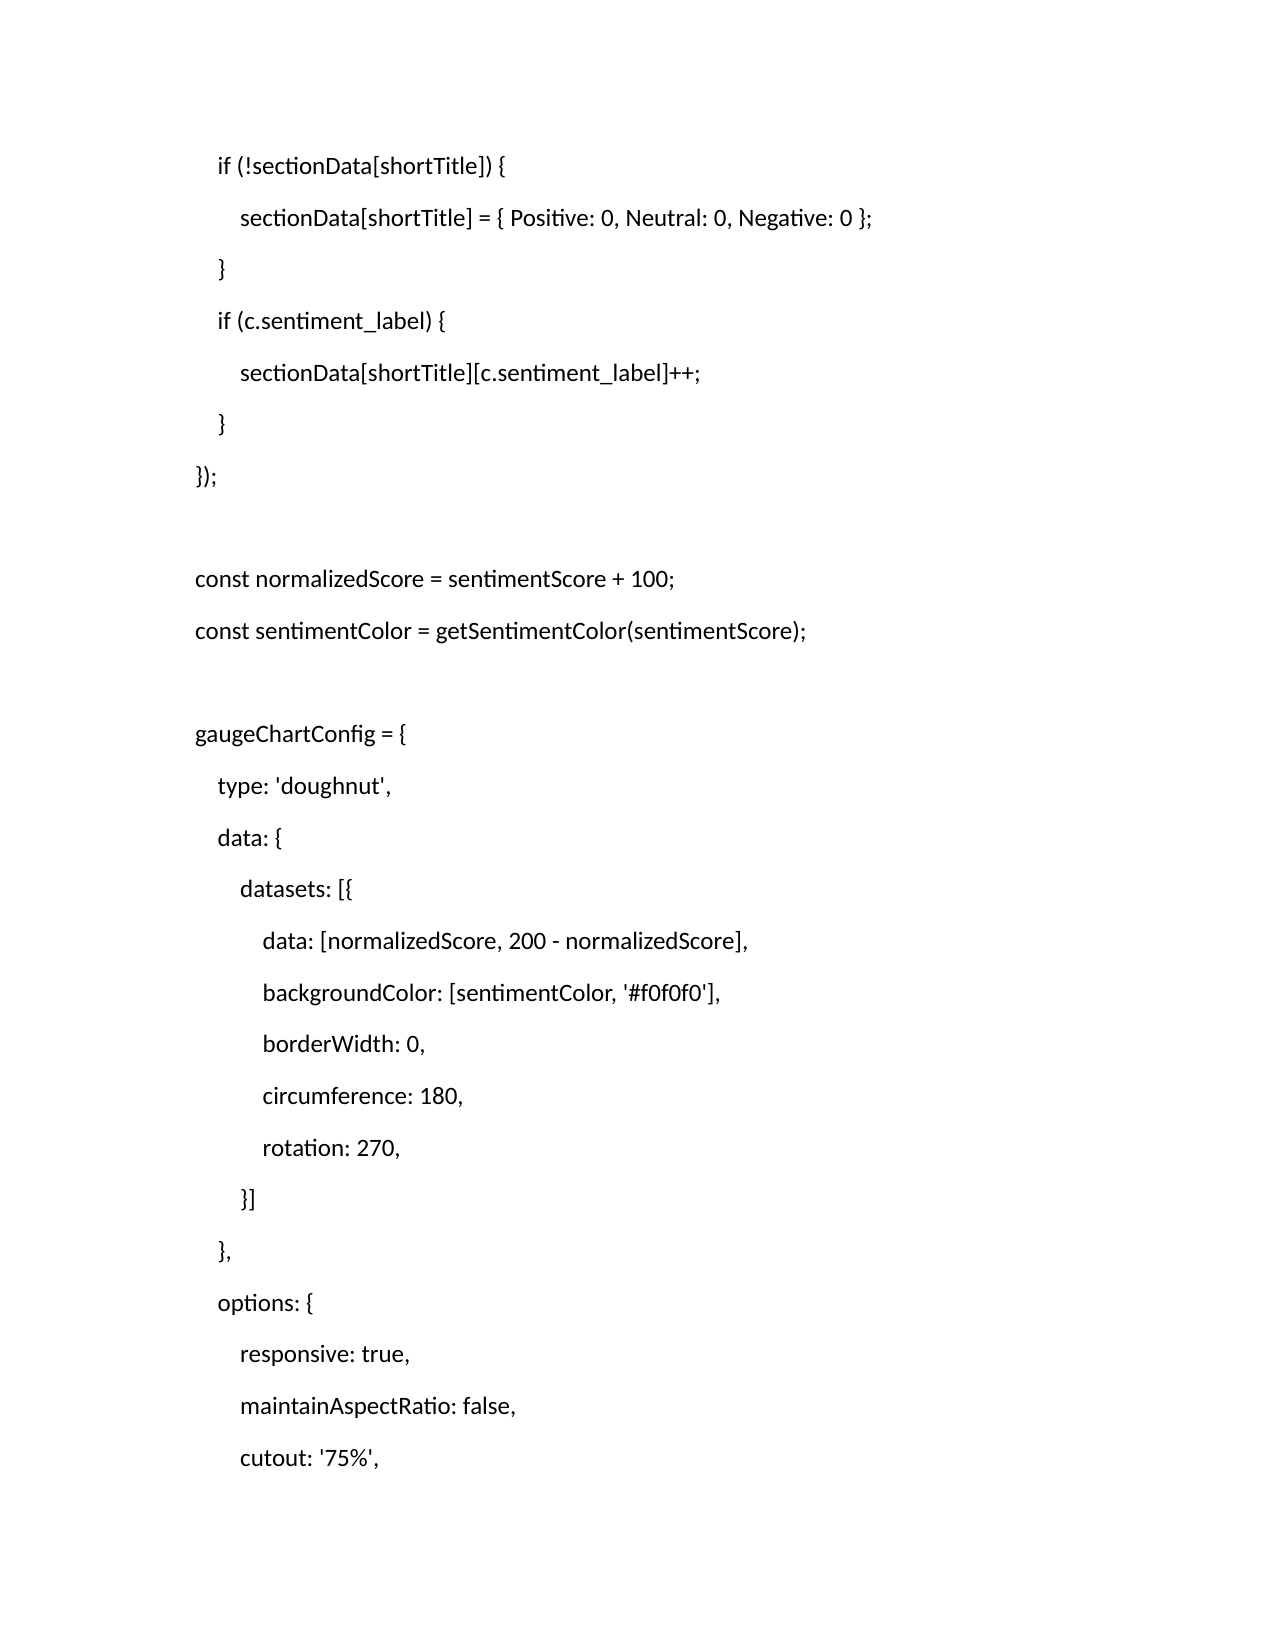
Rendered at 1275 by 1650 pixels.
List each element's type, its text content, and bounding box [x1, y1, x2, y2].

text responsive: true, [150, 1338, 1125, 1369]
text rotation: 270, [150, 1132, 1125, 1162]
text } [150, 253, 1125, 284]
text backgroundColor: [sentimentColor, '#f0f0f0'], [150, 977, 1125, 1007]
text }, [150, 1235, 1125, 1266]
text gaugeChartConfig = { [150, 718, 1125, 749]
text }); [150, 460, 1125, 491]
text } [150, 408, 1125, 439]
text borderWidth: 0, [150, 1028, 1125, 1059]
text type: 'doughnut', [150, 770, 1125, 801]
text options: { [150, 1287, 1125, 1317]
text data: { [150, 822, 1125, 852]
text sectionData[shortTitle] = { Positive: 0, Neutral: 0, Negative: 0 }; [150, 202, 1125, 232]
text const sentimentColor = getSentimentColor(sentimentScore); [150, 615, 1125, 646]
text circumference: 180, [150, 1080, 1125, 1111]
text const normalizedScore = sentimentScore + 100; [150, 563, 1125, 594]
text data: [normalizedScore, 200 - normalizedScore], [150, 925, 1125, 956]
text sectionData[shortTitle][c.sentiment_label]++; [150, 357, 1125, 387]
text if (!sectionData[shortTitle]) { [150, 150, 1125, 181]
text maintainAspectRatio: false, [150, 1390, 1125, 1421]
text datasets: [{ [150, 873, 1125, 904]
text }] [150, 1183, 1125, 1214]
text cutout: '75%', [150, 1442, 1125, 1472]
text if (c.sentiment_label) { [150, 305, 1125, 336]
